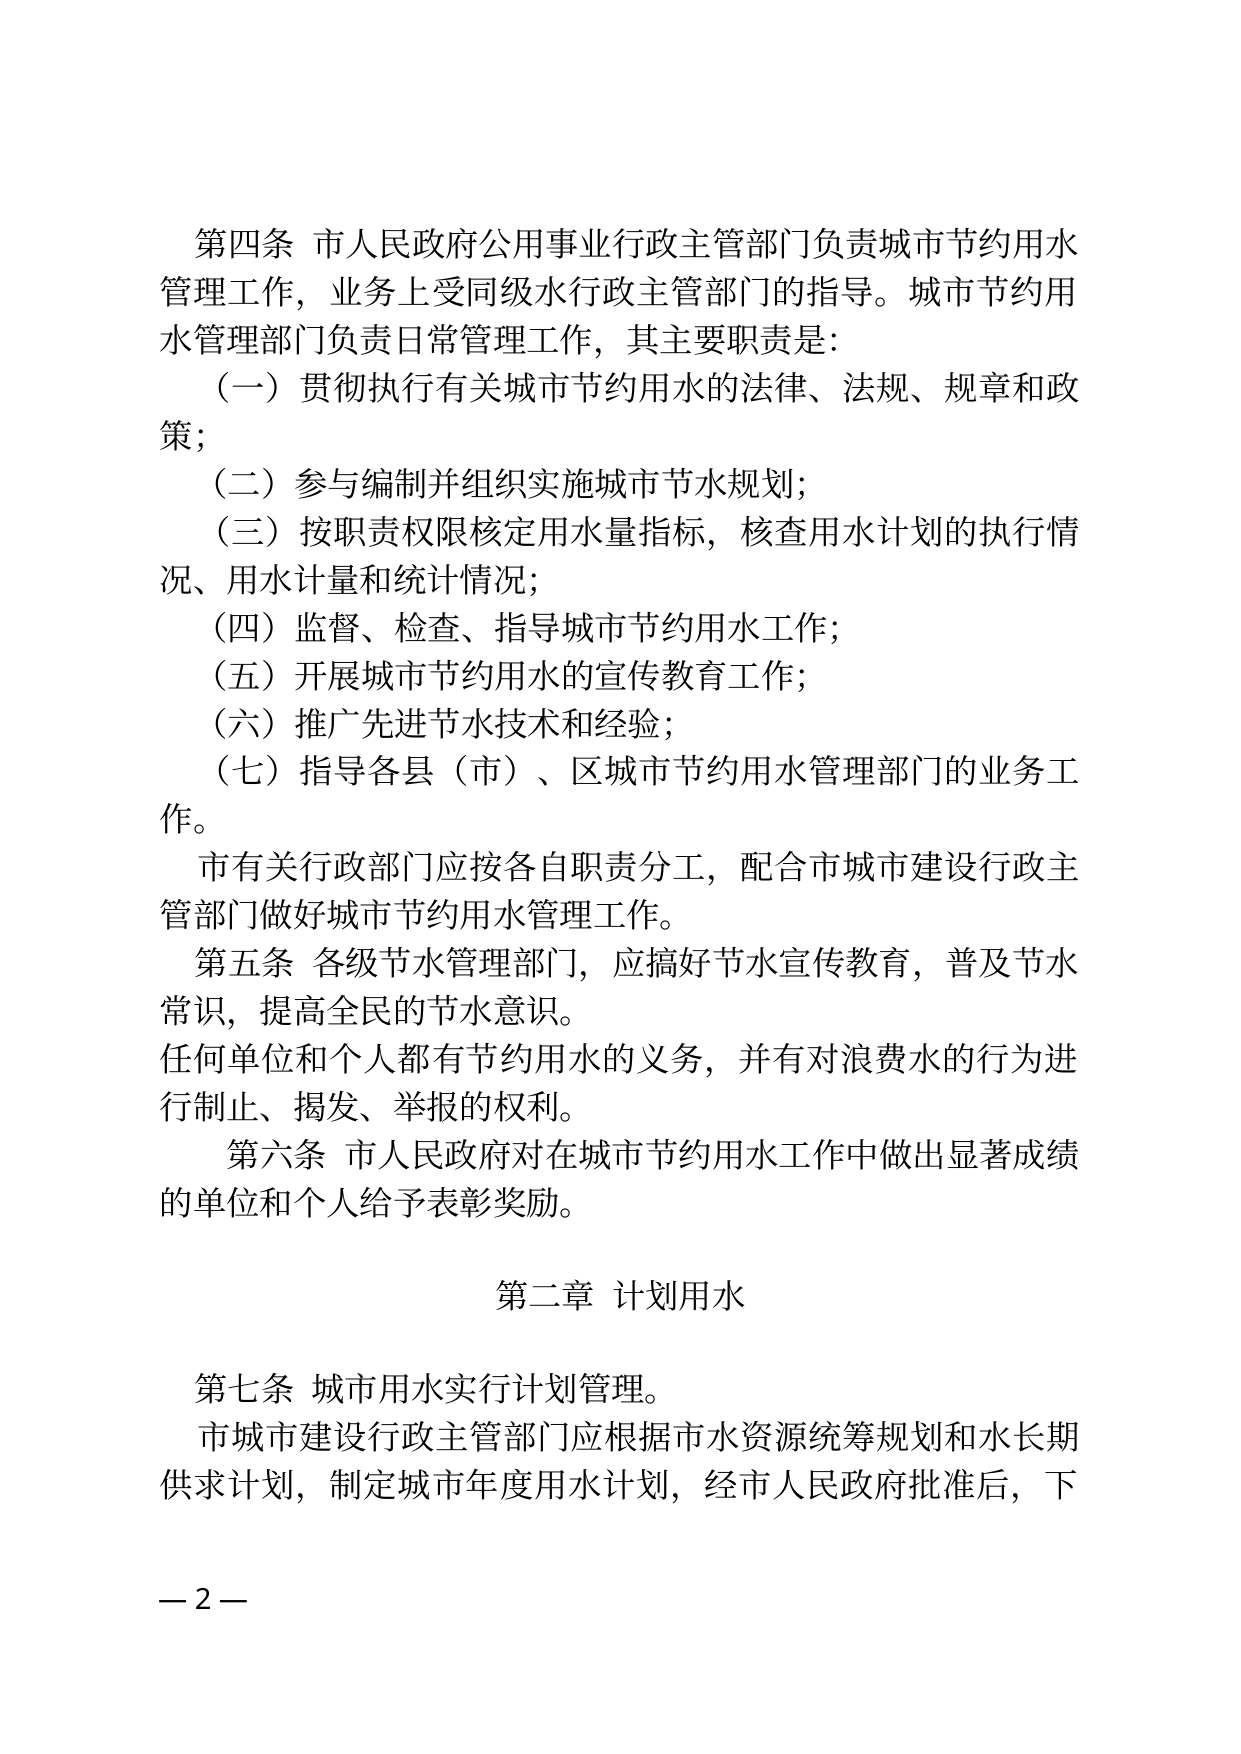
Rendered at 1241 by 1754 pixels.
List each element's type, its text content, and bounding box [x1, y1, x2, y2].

text （三）按职责权限核定用水量指标，核查用水计划的执行情况、用水计量和统计情况； [159, 506, 1081, 602]
text （六）推广先进节水技术和经验； [159, 698, 1081, 746]
text （二）参与编制并组织实施城市节水规划； [159, 458, 1081, 506]
text （一）贯彻执行有关城市节约用水的法律、法规、规章和政策； [159, 362, 1081, 458]
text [159, 1411, 1081, 1507]
text （四）监督、检查、指导城市节约用水工作； [159, 602, 1081, 650]
text 第四条 市人民政府公用事业行政主管部门负责城市节约用水管理工作，业务上受同级水行政主管部门的指导。城市节约用水管理部门负责日常管理工作，其主要职责是： [159, 218, 1081, 362]
text （五）开展城市节约用水的宣传教育工作； [159, 650, 1081, 698]
text 第二章 计划用水 [159, 1270, 1081, 1318]
text 第六条 市人民政府对在城市节约用水工作中做出显著成绩的单位和个人给予表彰奖励。 [159, 1129, 1081, 1225]
text 市有关行政部门应按各自职责分工，配合市城市建设行政主管部门做好城市节约用水管理工作。 [159, 841, 1081, 937]
text （七）指导各县（市）、区城市节约用水管理部门的业务工作。 [159, 746, 1081, 841]
text 第五条 各级节水管理部门，应搞好节水宣传教育，普及节水常识，提高全民的节水意识。 [159, 937, 1081, 1033]
text 第七条 城市用水实行计划管理。 [159, 1363, 1081, 1411]
text 任何单位和个人都有节约用水的义务，并有对浪费水的行为进行制止、揭发、举报的权利。 [159, 1033, 1081, 1129]
